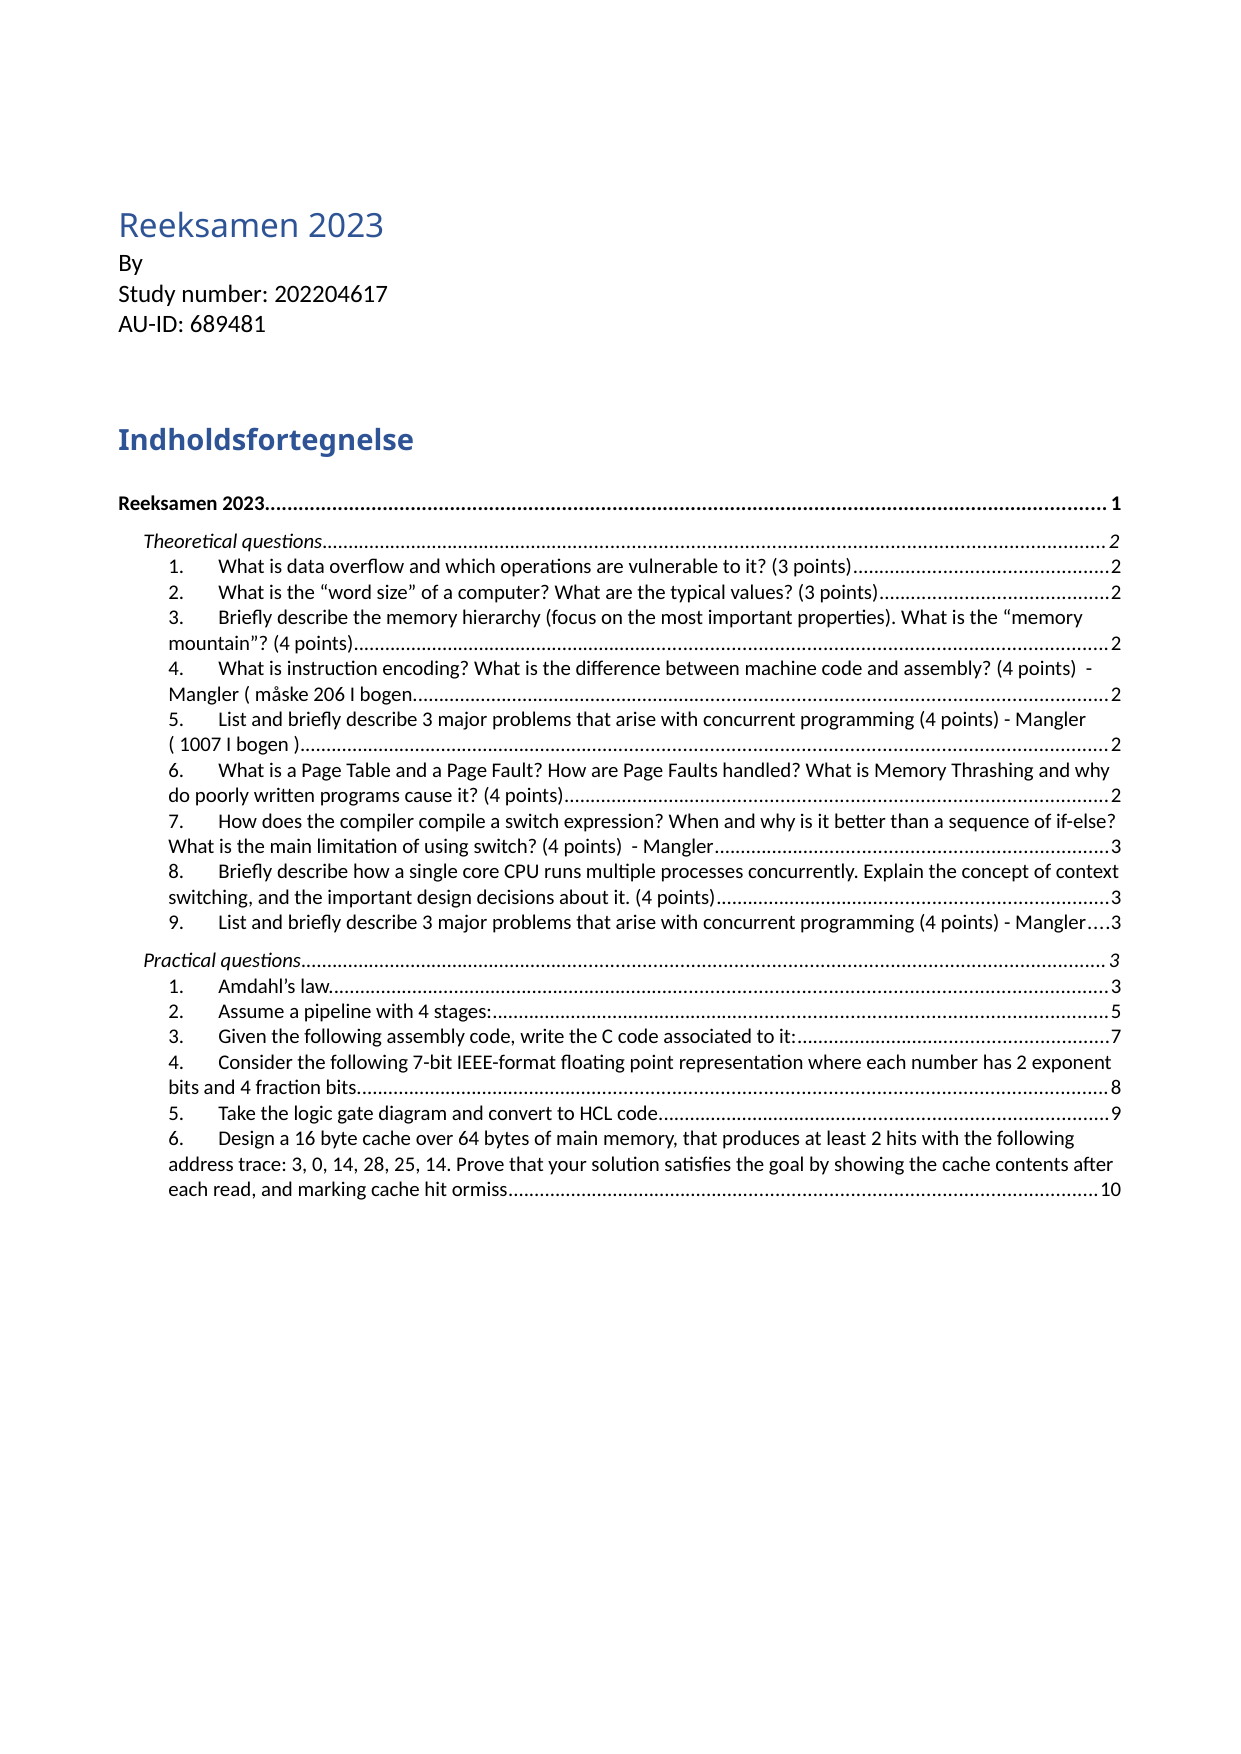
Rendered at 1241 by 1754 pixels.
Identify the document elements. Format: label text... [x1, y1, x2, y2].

text Study number: 202204617 [118, 278, 1122, 309]
text By [118, 248, 1122, 278]
subtitle Reeksamen 2023 [118, 202, 1122, 248]
text AU-ID: 689481 [118, 309, 1122, 339]
